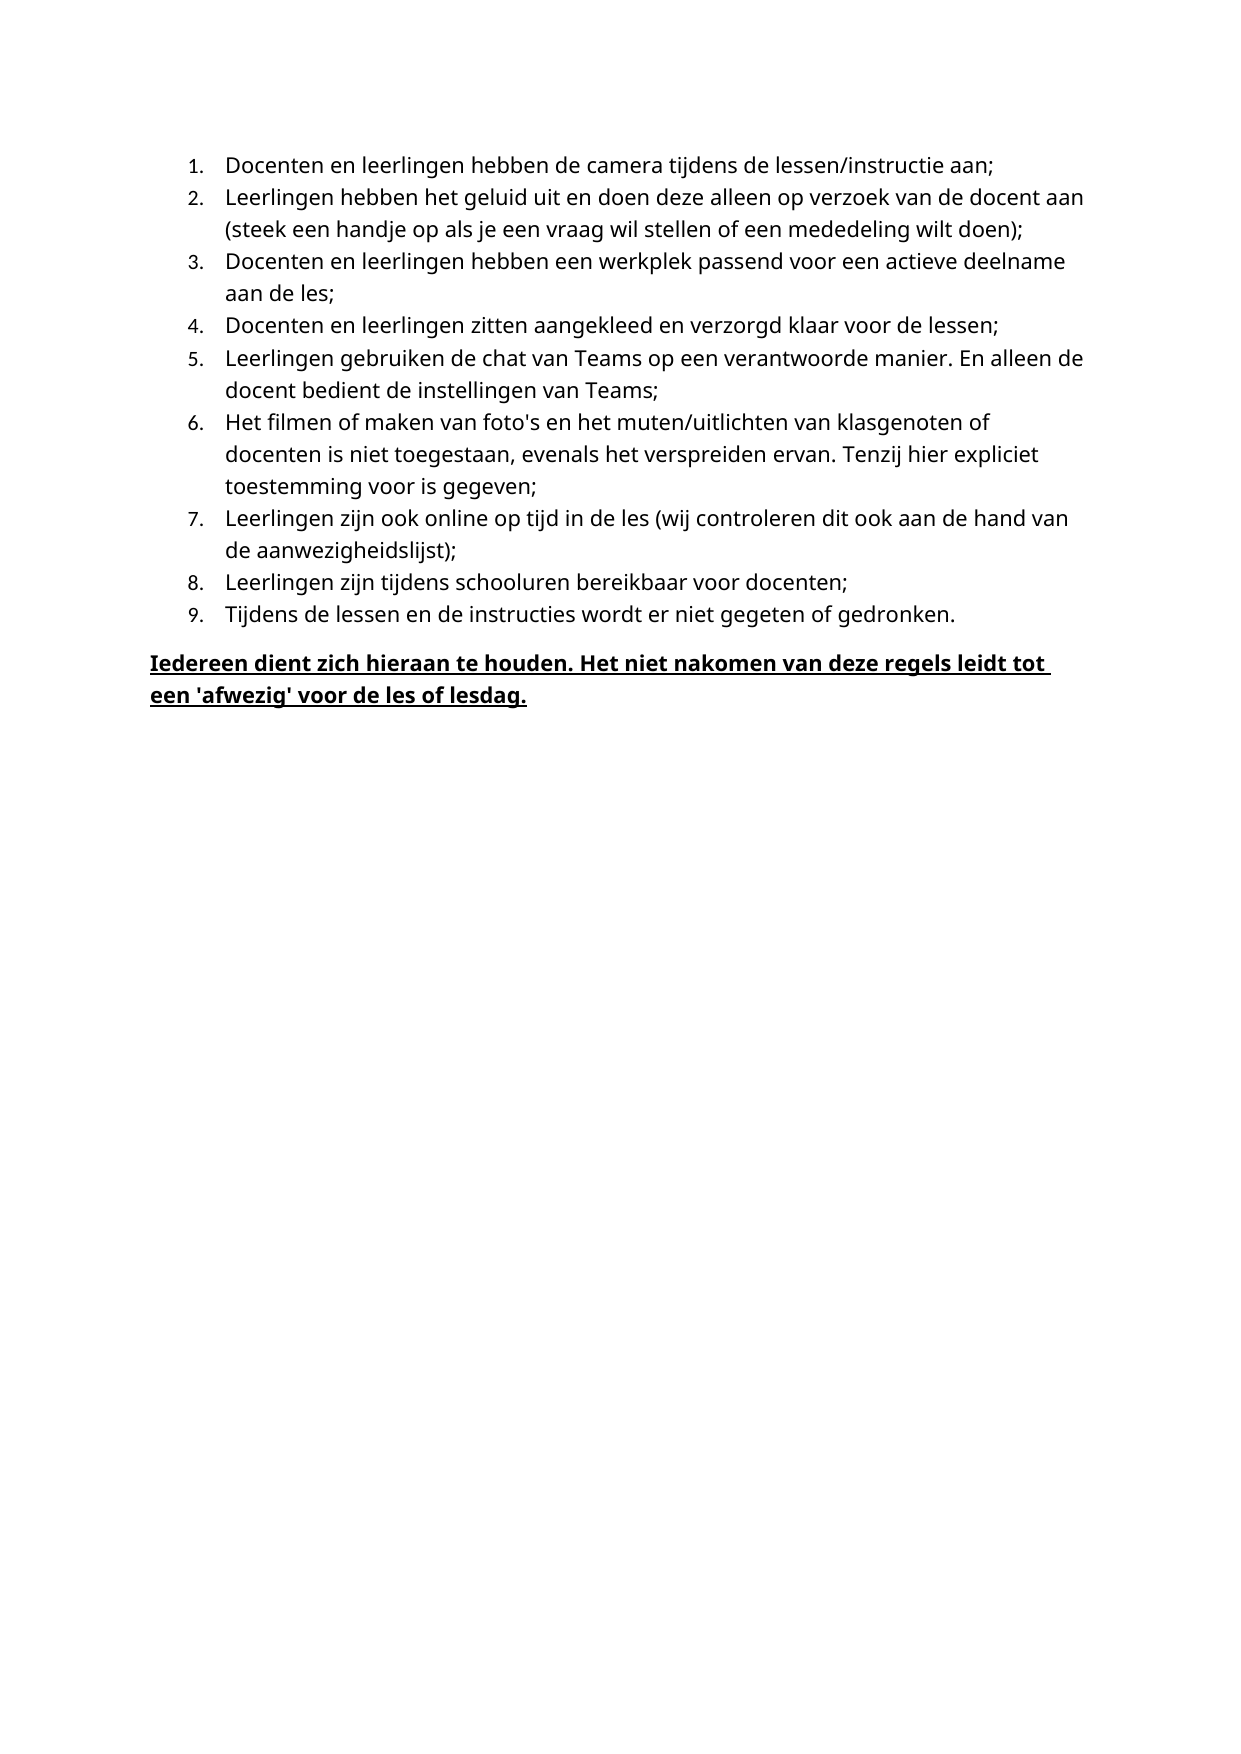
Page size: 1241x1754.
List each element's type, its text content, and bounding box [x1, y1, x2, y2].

list Leerlingen hebben het geluid uit en doen deze alleen op verzoek van de docent aan (steek een handje op als je een vraag wil stellen of een mededeling wilt doen); [187, 182, 1090, 244]
list Leerlingen zijn ook online op tijd in de les (wij controleren dit ook aan de hand van de aanwezigheidslijst); [187, 503, 1090, 565]
list Docenten en leerlingen hebben een werkplek passend voor een actieve deelname aan de les; [187, 246, 1090, 308]
list Het filmen of maken van foto's en het muten/uitlichten van klasgenoten of docenten is niet toegestaan, evenals het verspreiden ervan. Tenzij hier expliciet toestemming voor is gegeven; [187, 407, 1090, 501]
list Tijdens de lessen en de instructies wordt er niet gegeten of gedronken. [187, 599, 1090, 629]
list Docenten en leerlingen hebben de camera tijdens de lessen/instructie aan; [187, 150, 1090, 180]
list Docenten en leerlingen zitten aangekleed en verzorgd klaar voor de lessen; [187, 310, 1090, 340]
list Leerlingen zijn tijdens schooluren bereikbaar voor docenten; [187, 567, 1090, 597]
list Leerlingen gebruiken de chat van Teams op een verantwoorde manier. En alleen de docent bedient de instellingen van Teams; [187, 342, 1090, 404]
text Iedereen dient zich hieraan te houden. Het niet nakomen van deze regels leidt tot een 'afwezig' voor de les of lesdag. [150, 648, 1090, 710]
